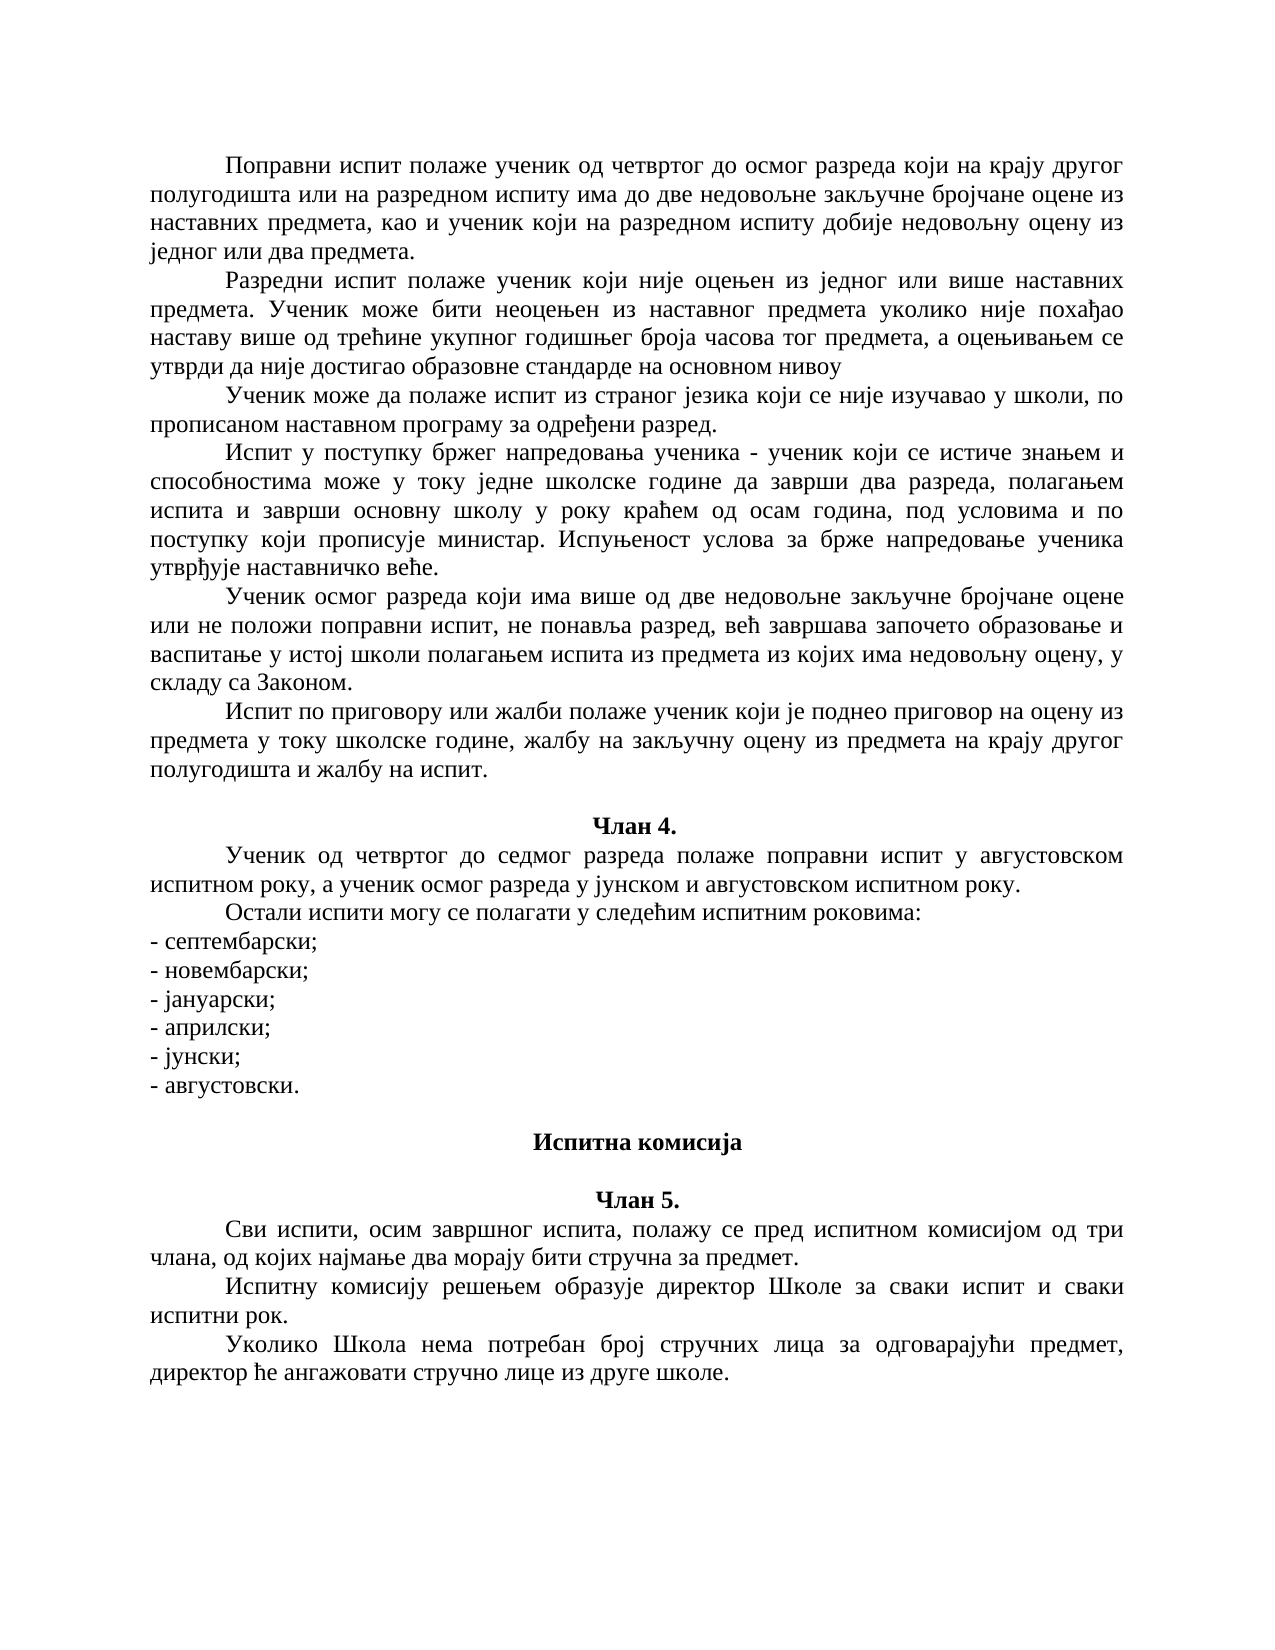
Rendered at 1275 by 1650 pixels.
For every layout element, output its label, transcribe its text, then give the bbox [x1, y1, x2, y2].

text Уколико Школа нема потребан број стручних лица за одговарајући предмет, директор ће ангажовати стручно лице из друге школе. [150, 1329, 1125, 1386]
text - јануарски; [150, 984, 1125, 1012]
text Испитну комисију решењем образује директор Школе за сваки испит и сваки испитни рок. [150, 1271, 1125, 1329]
text - јунски; [150, 1041, 1125, 1070]
text Ученик може да полаже испит из страног језика који се није изучавао у школи, по прописаном наставном програму за одређени разред. [150, 380, 1125, 437]
text Остали испити могу се полагати у следећим испитним роковима: [150, 897, 1125, 926]
text Члан 4. [150, 811, 1125, 840]
text Члан 5. [150, 1185, 1125, 1214]
text - априлски; [150, 1012, 1125, 1041]
text Ученик од четвртог до седмог разреда полаже поправни испит у августовском испитном року, а ученик осмог разреда у јунском и августовском испитном року. [150, 840, 1125, 897]
text Поправни испит полаже ученик од четвртог до осмог разреда који на крају другог полугодишта или на разредном испиту има до две недовољне закључне бројчане оцене из наставних предмета, као и ученик који на разредном испиту добије недовољну оцену из једног или два предмета. [150, 150, 1125, 265]
text Испитна комисија [150, 1127, 1125, 1156]
text Испит по приговору или жалби полаже ученик који је поднео приговор на оцену из предмета у току школске године, жалбу на закључну оцену из предмета на крају другог полугодишта и жалбу на испит. [150, 696, 1125, 782]
text - новембарски; [150, 955, 1125, 984]
text Разредни испит полаже ученик који није оцењен из једног или више наставних предмета. Ученик може бити неоцењен из наставног предмета уколико није похађао наставу више од трећине укупног годишњег броја часова тог предмета, а оцењивањем се утврди да није достигао образовне стандарде на основном нивоу [150, 265, 1125, 380]
text Сви испити, осим завршног испита, полажу се пред испитном комисијом од три члана, од којих најмање два морају бити стручна за предмет. [150, 1214, 1125, 1271]
text - септембарски; [150, 926, 1125, 955]
text Ученик осмог разреда који има више од две недовољне закључне бројчане оцене или не положи поправни испит, не понавља разред, већ завршава започето образовање и васпитање у истој школи полагањем испита из предмета из којих има недовољну оцену, у складу са Законом. [150, 581, 1125, 696]
text Испит у поступку бржег напредовања ученика - ученик који се истиче знањем и способностима може у току једне школске године да заврши два разреда, полагањем испита и заврши основну школу у року краћем од осам година, под условима и по поступку који прописује министар. Испуњеност услова за брже напредовање ученика утврђује наставничко веће. [150, 437, 1125, 581]
text - августовски. [150, 1070, 1125, 1099]
